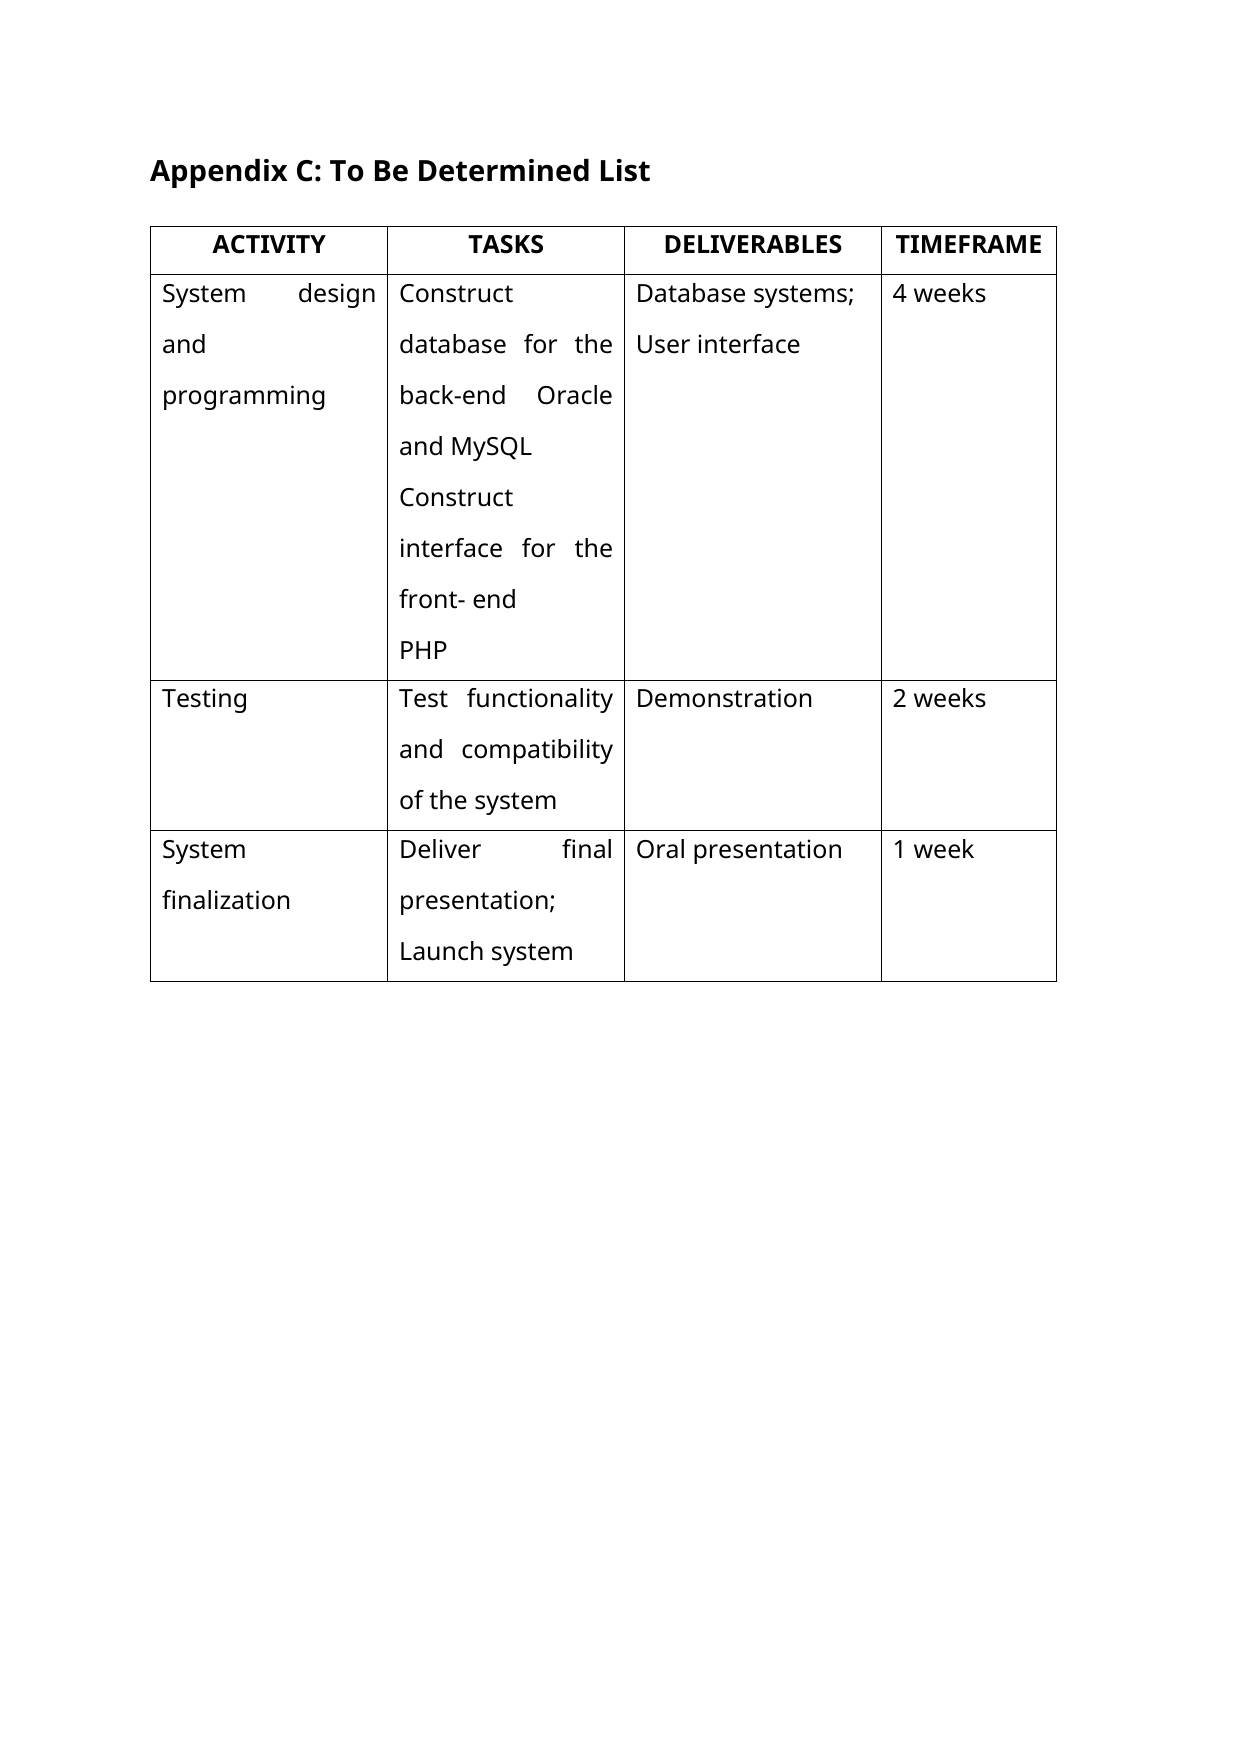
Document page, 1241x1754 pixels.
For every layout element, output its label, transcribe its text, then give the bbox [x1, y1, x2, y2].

table_cell Deliver final presentation; Launch system [388, 831, 624, 981]
table_cell Testing [151, 681, 387, 830]
table_cell Database systems; User interface [625, 275, 881, 680]
table_cell 4 weeks [882, 275, 1056, 680]
text Appendix C: To Be Determined List [150, 150, 1090, 190]
table_cell System finalization [151, 831, 387, 981]
table_cell Test functionality and compatibility of the system [388, 681, 624, 830]
table_cell 2 weeks [882, 681, 1056, 830]
table_header TASKS [388, 227, 624, 274]
table_header TIMEFRAME [882, 227, 1056, 274]
table_cell Construct database for the back-end Oracle and MySQL Construct interface for the front- end PHP [388, 275, 624, 680]
table_cell Oral presentation [625, 831, 881, 981]
table_header ACTIVITY [151, 227, 387, 274]
table_header DELIVERABLES [625, 227, 881, 274]
table_cell 1 week [882, 831, 1056, 981]
table_cell Demonstration [625, 681, 881, 830]
table_cell System design and programming [151, 275, 387, 680]
